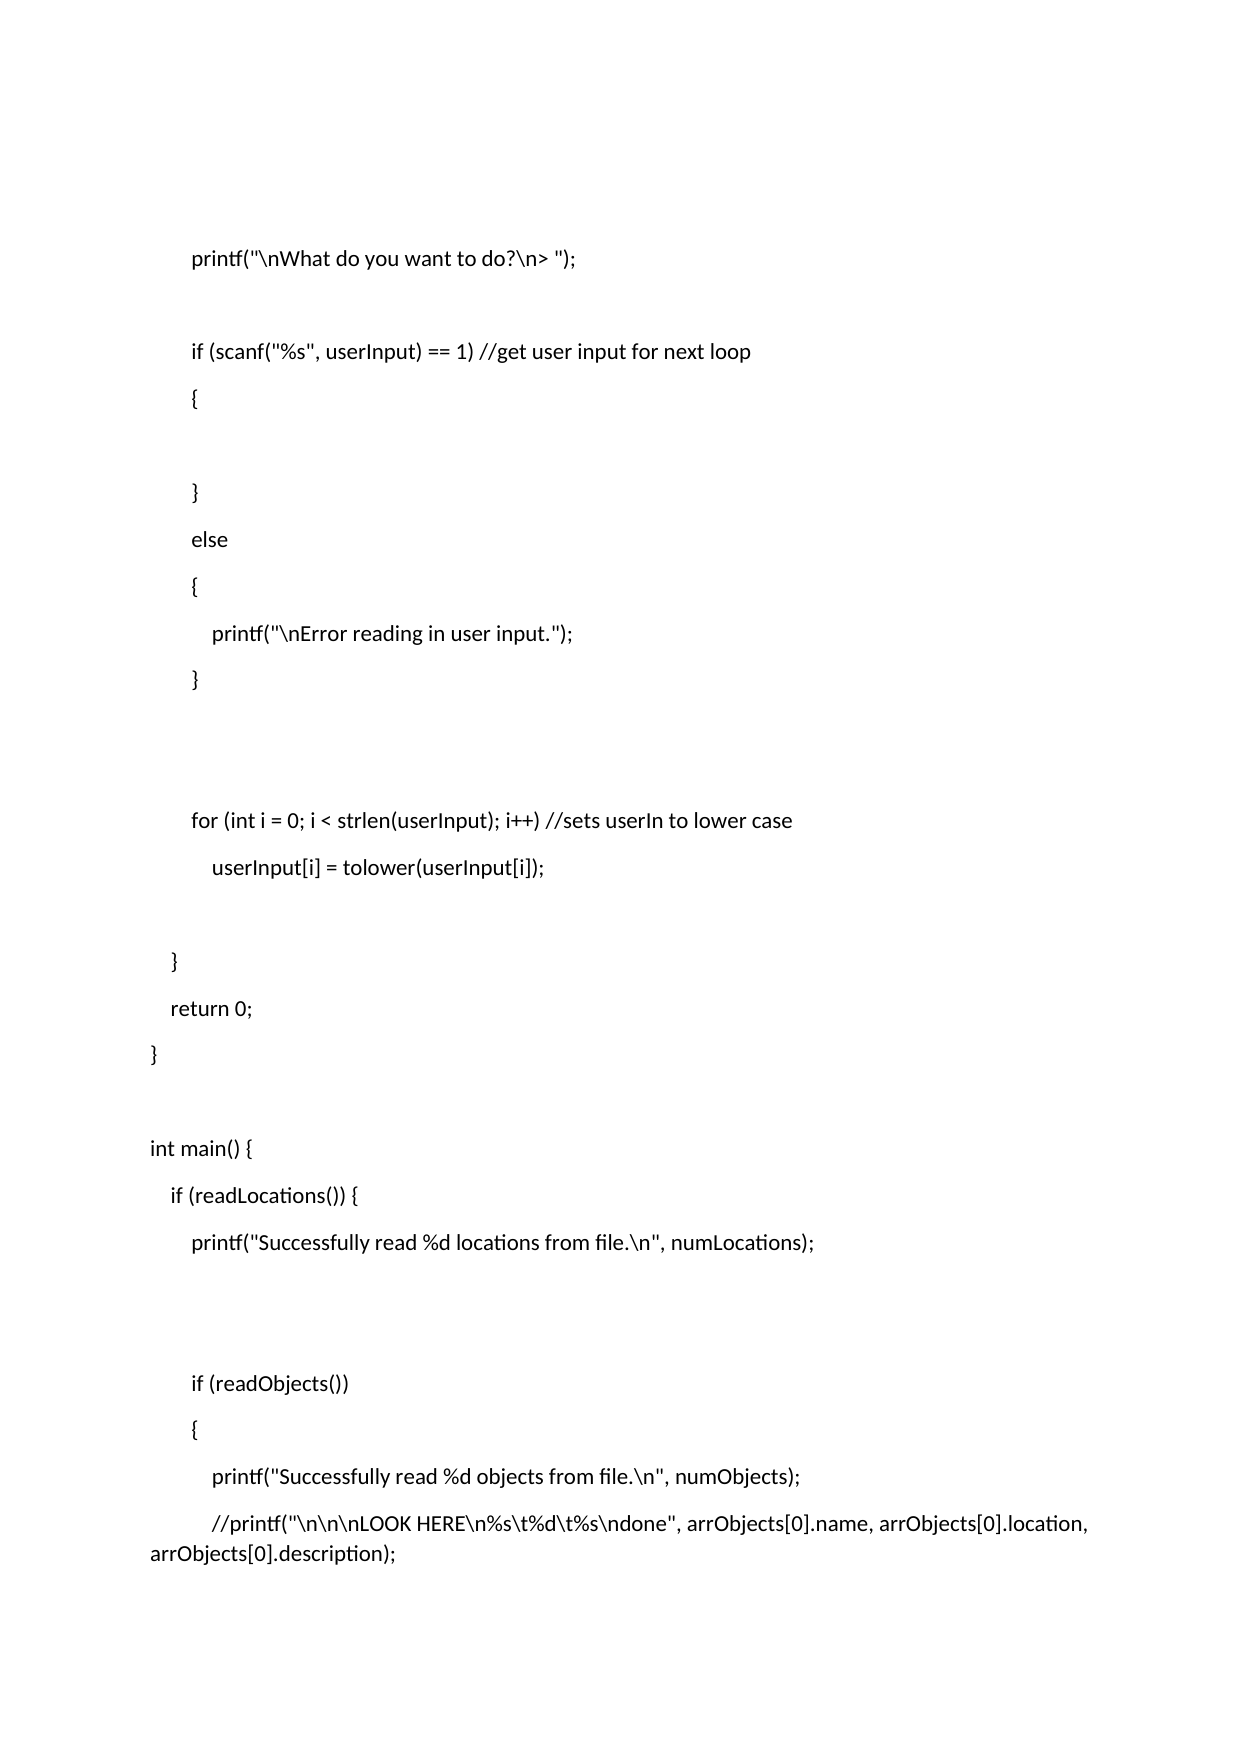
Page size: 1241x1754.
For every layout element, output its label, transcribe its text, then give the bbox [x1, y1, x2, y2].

text printf("Successfully read %d locations from file.\n", numLocations); [150, 1228, 1090, 1256]
text printf("\nWhat do you want to do?\n> "); [150, 244, 1090, 272]
text } [150, 947, 1090, 975]
text printf("\nError reading in user input."); [150, 619, 1090, 647]
text if (readLocations()) { [150, 1181, 1090, 1209]
text } [150, 478, 1090, 506]
text if (scanf("%s", userInput) == 1) //get user input for next loop [150, 337, 1090, 366]
text return 0; [150, 994, 1090, 1022]
text { [150, 1416, 1090, 1444]
text int main() { [150, 1134, 1090, 1162]
text } [150, 1041, 1090, 1069]
text if (readObjects()) [150, 1369, 1090, 1397]
text else [150, 525, 1090, 553]
text printf("Successfully read %d objects from file.\n", numObjects); [150, 1462, 1090, 1491]
text //printf("\n\n\nLOOK HERE\n%s\t%d\t%s\ndone", arrObjects[0].name, arrObjects[0].location, arrObjects[0].description); [150, 1509, 1090, 1568]
text } [150, 666, 1090, 694]
text userInput[i] = tolower(userInput[i]); [150, 853, 1090, 881]
text { [150, 384, 1090, 412]
text { [150, 572, 1090, 600]
text for (int i = 0; i < strlen(userInput); i++) //sets userIn to lower case [150, 806, 1090, 834]
